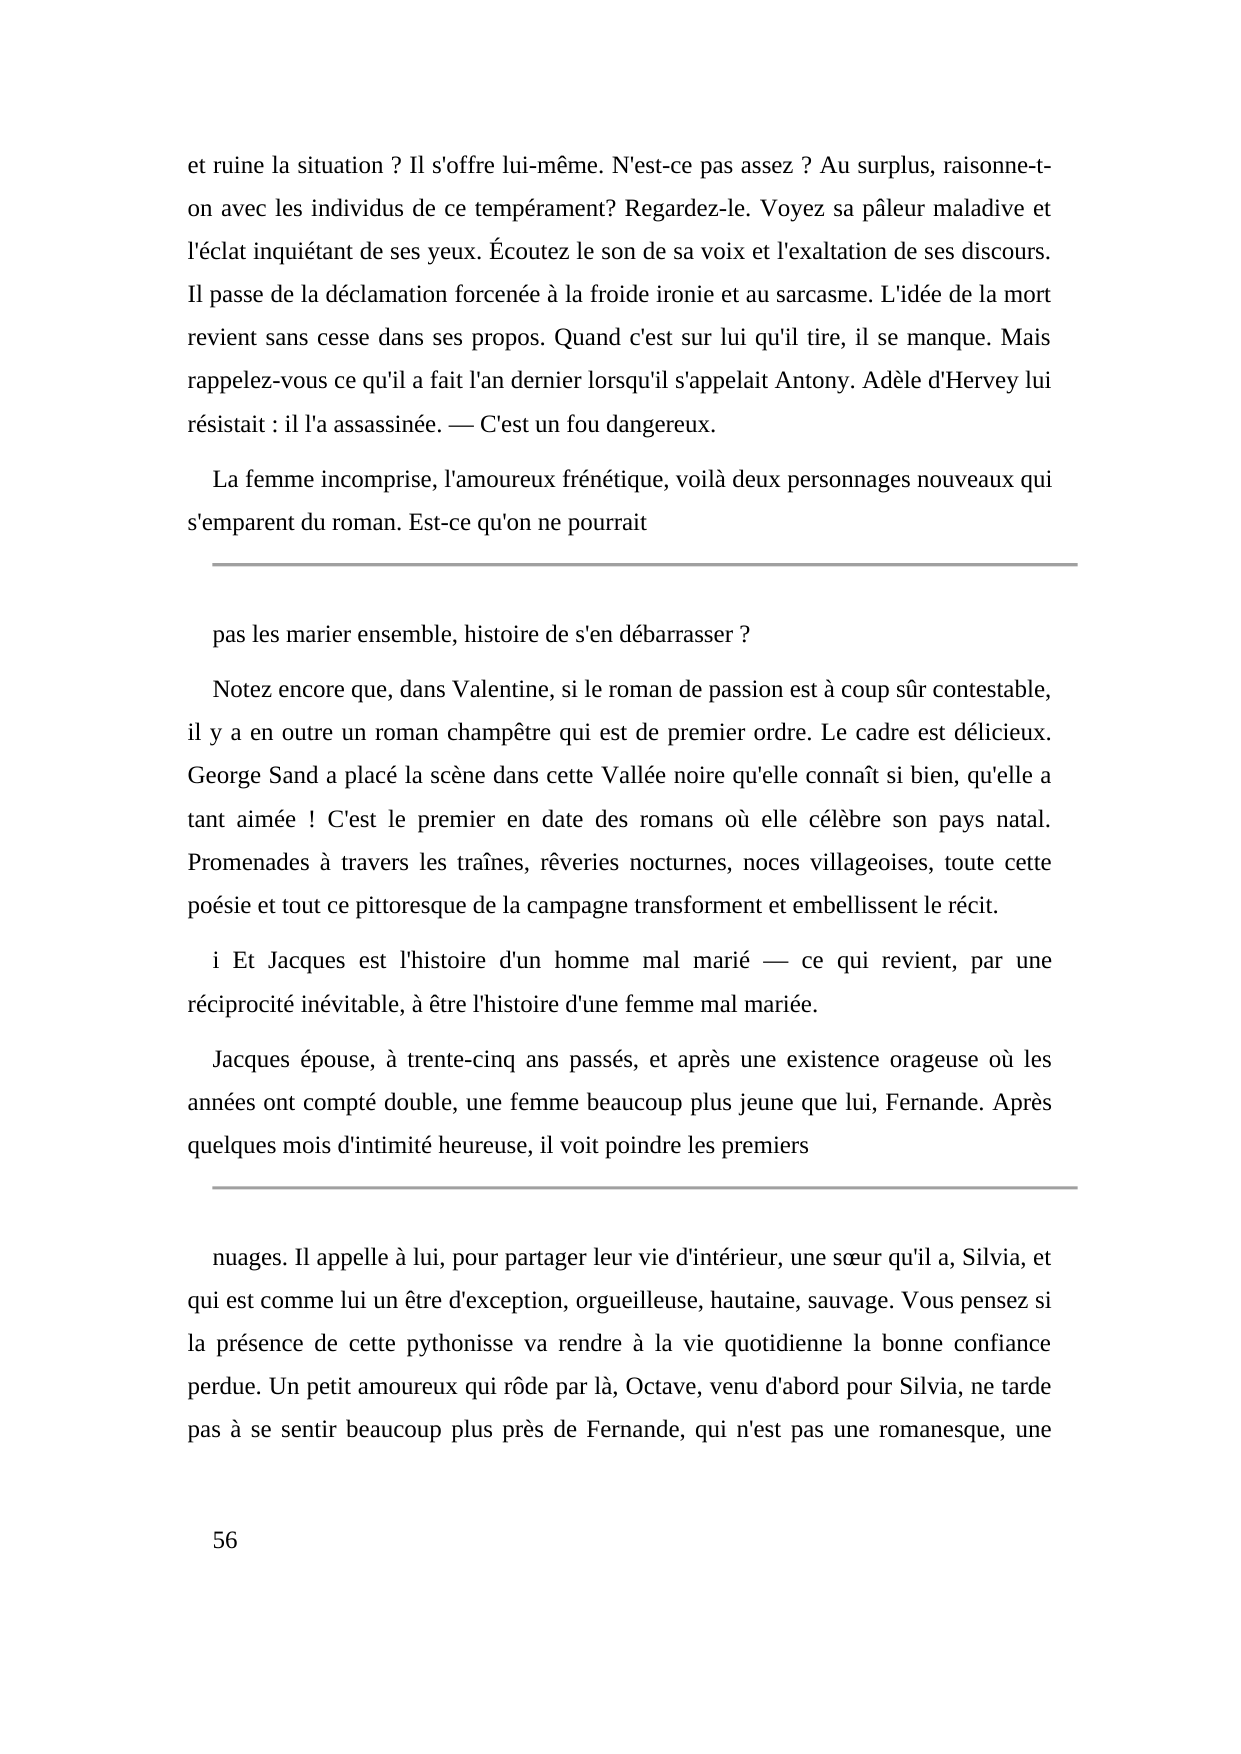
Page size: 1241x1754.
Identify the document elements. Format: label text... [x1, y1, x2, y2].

text Jacques épouse, à trente-cinq ans passés, et après une existence orageuse où les années ont compté double, une femme beaucoup plus jeune que lui, Fernande. Après quelques mois d'intimité heureuse, il voit poindre les premiers [187, 1044, 1053, 1159]
text Notez encore que, dans Valentine, si le roman de passion est à coup sûr contestable, il y a en outre un roman champêtre qui est de premier ordre. Le cadre est délicieux. George Sand a placé la scène dans cette Vallée noire qu'elle connaît si bien, qu'elle a tant aimée ! C'est le premier en date des romans où elle célèbre son pays natal. Promenades à travers les traînes, rêveries nocturnes, noces villageoises, toute cette poésie et tout ce pittoresque de la campagne transforment et embellissent le récit. [187, 674, 1053, 919]
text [187, 1242, 1053, 1443]
text i Et Jacques est l'histoire d'un homme mal marié — ce qui revient, par une réciprocité inévitable, à être l'histoire d'une femme mal mariée. [187, 946, 1053, 1017]
text La femme incomprise, l'amoureux frénétique, voilà deux personnages nouveaux qui s'emparent du roman. Est-ce qu'on ne pourrait [187, 464, 1053, 536]
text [187, 150, 1053, 437]
text pas les marier ensemble, histoire de s'en débarrasser ? [187, 619, 1053, 647]
